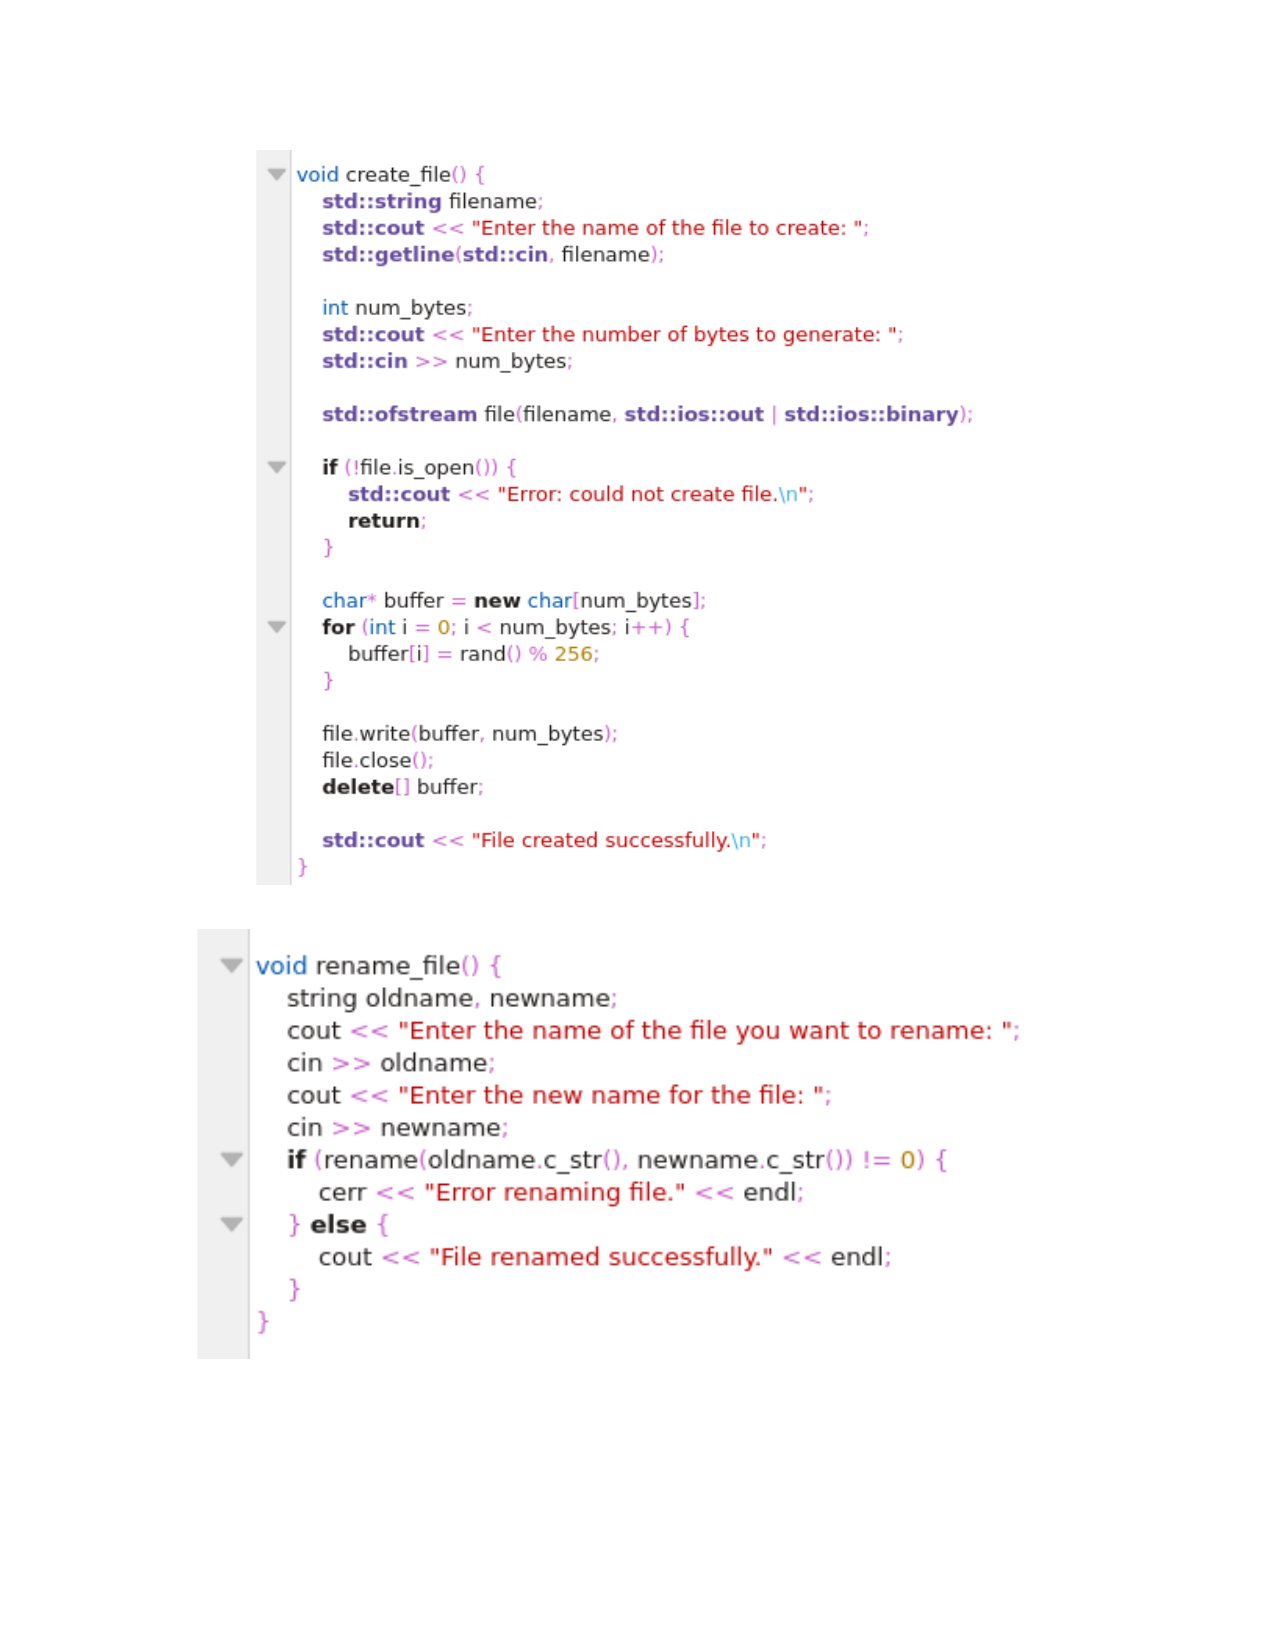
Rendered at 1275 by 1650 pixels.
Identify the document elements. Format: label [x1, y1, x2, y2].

picture [197, 929, 1078, 1359]
picture [256, 150, 1019, 885]
